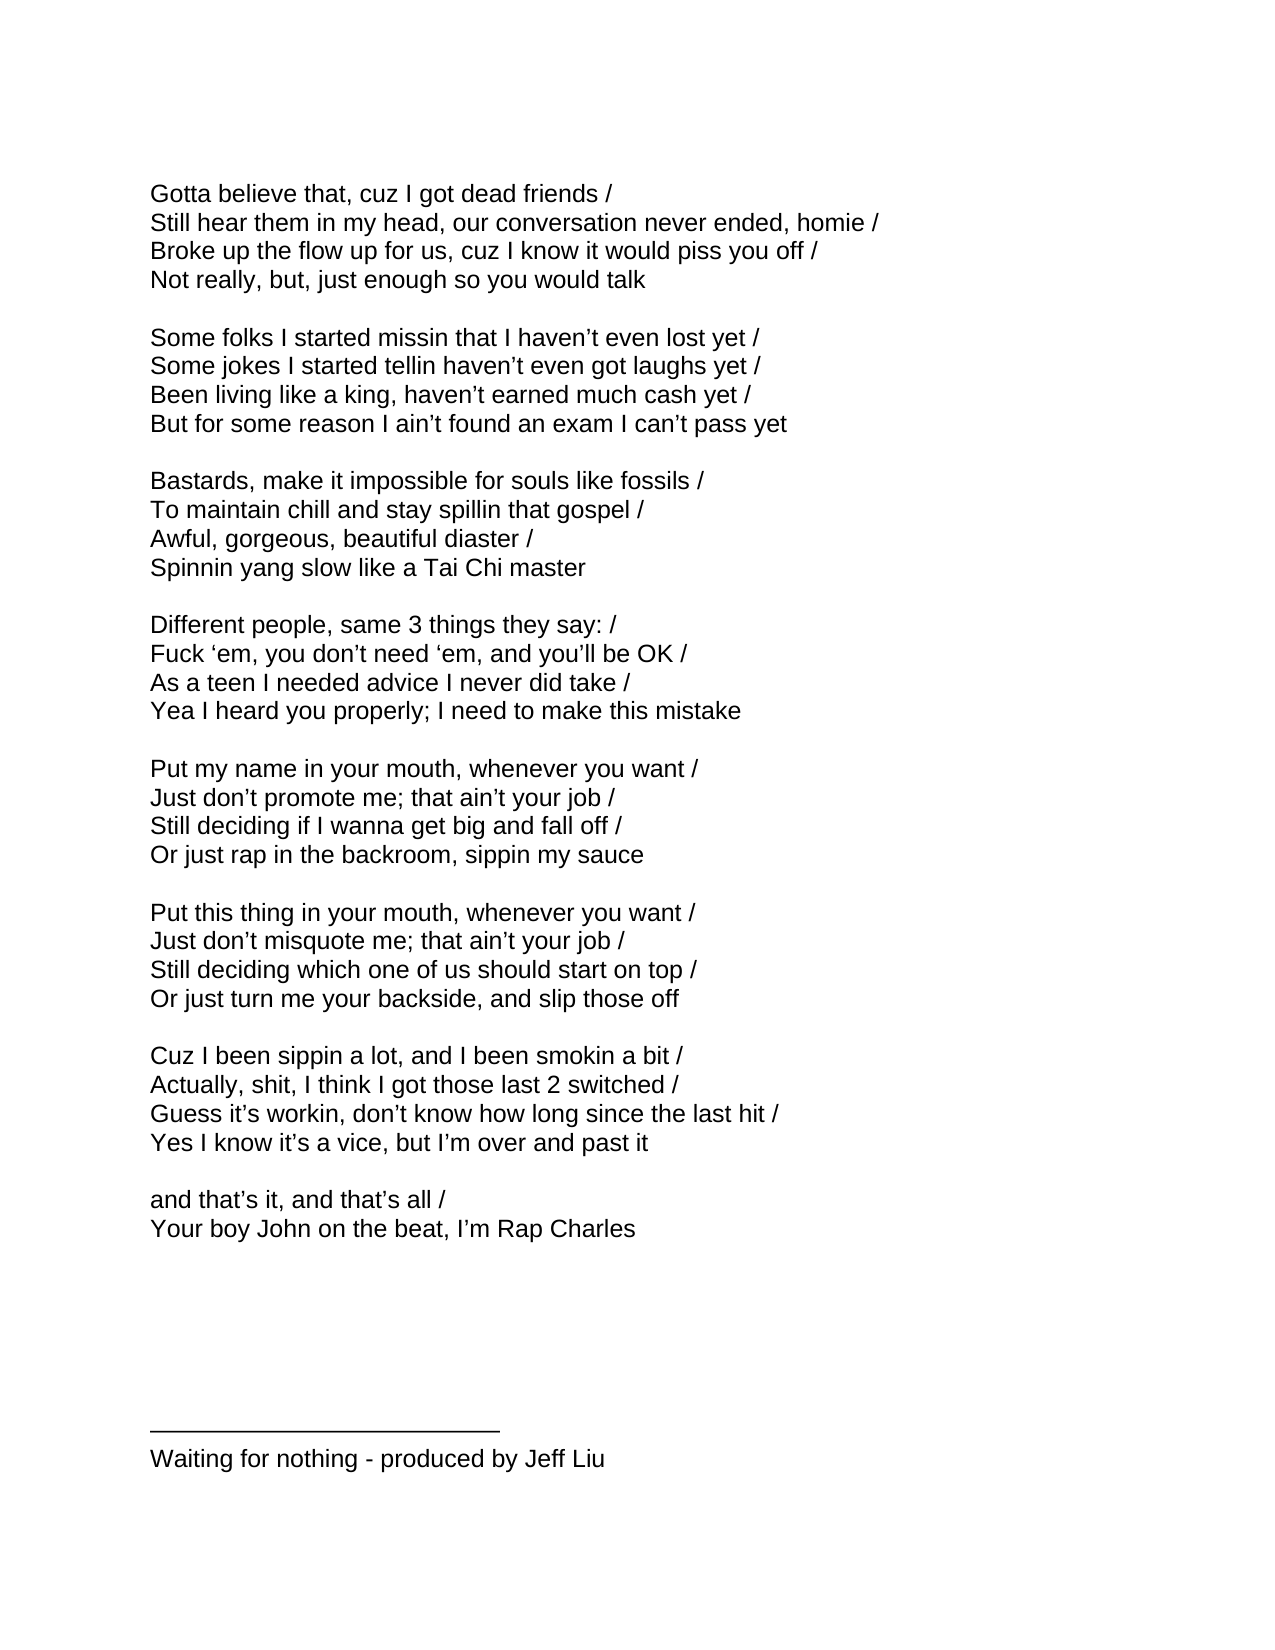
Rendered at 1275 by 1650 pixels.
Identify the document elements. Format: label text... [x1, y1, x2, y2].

text Actually, shit, I think I got those last 2 switched / [150, 1070, 1125, 1099]
text Still deciding which one of us should start on top / [150, 955, 1125, 984]
text Broke up the flow up for us, cuz I know it would piss you off / [150, 236, 1125, 265]
text Still deciding if I wanna get big and fall off / [150, 811, 1125, 840]
text Some jokes I started tellin haven’t even got laughs yet / [150, 351, 1125, 380]
text Still hear them in my head, our conversation never ended, homie / [150, 207, 1125, 236]
text To maintain chill and stay spillin that gospel / [150, 495, 1125, 524]
text Or just turn me your backside, and slip those off [150, 984, 1125, 1012]
text Some folks I started missin that I haven’t even lost yet / [150, 322, 1125, 351]
text Just don’t misquote me; that ain’t your job / [150, 926, 1125, 955]
text Or just rap in the backroom, sippin my sauce [150, 840, 1125, 869]
text Guess it’s workin, don’t know how long since the last hit / [150, 1099, 1125, 1127]
text —————————————— [150, 1415, 1125, 1444]
text Put this thing in your mouth, whenever you want / [150, 897, 1125, 926]
text Cuz I been sippin a lot, and I been smokin a bit / [150, 1041, 1125, 1070]
text As a teen I needed advice I never did take / [150, 667, 1125, 696]
text Gotta believe that, cuz I got dead friends / [150, 179, 1125, 207]
text Fuck ‘em, you don’t need ‘em, and you’ll be OK / [150, 639, 1125, 667]
text Waiting for nothing - produced by Jeff Liu [150, 1444, 1125, 1472]
text Bastards, make it impossible for souls like fossils / [150, 466, 1125, 495]
text and that’s it, and that’s all / [150, 1185, 1125, 1214]
text But for some reason I ain’t found an exam I can’t pass yet [150, 409, 1125, 437]
text Different people, same 3 things they say: / [150, 610, 1125, 639]
text Put my name in your mouth, whenever you want / [150, 754, 1125, 782]
text Not really, but, just enough so you would talk [150, 265, 1125, 294]
text Yea I heard you properly; I need to make this mistake [150, 696, 1125, 725]
text Your boy John on the beat, I’m Rap Charles [150, 1214, 1125, 1242]
text Just don’t promote me; that ain’t your job / [150, 782, 1125, 811]
text Yes I know it’s a vice, but I’m over and past it [150, 1127, 1125, 1156]
text Spinnin yang slow like a Tai Chi master [150, 552, 1125, 581]
text Been living like a king, haven’t earned much cash yet / [150, 380, 1125, 409]
text Awful, gorgeous, beautiful diaster / [150, 524, 1125, 552]
